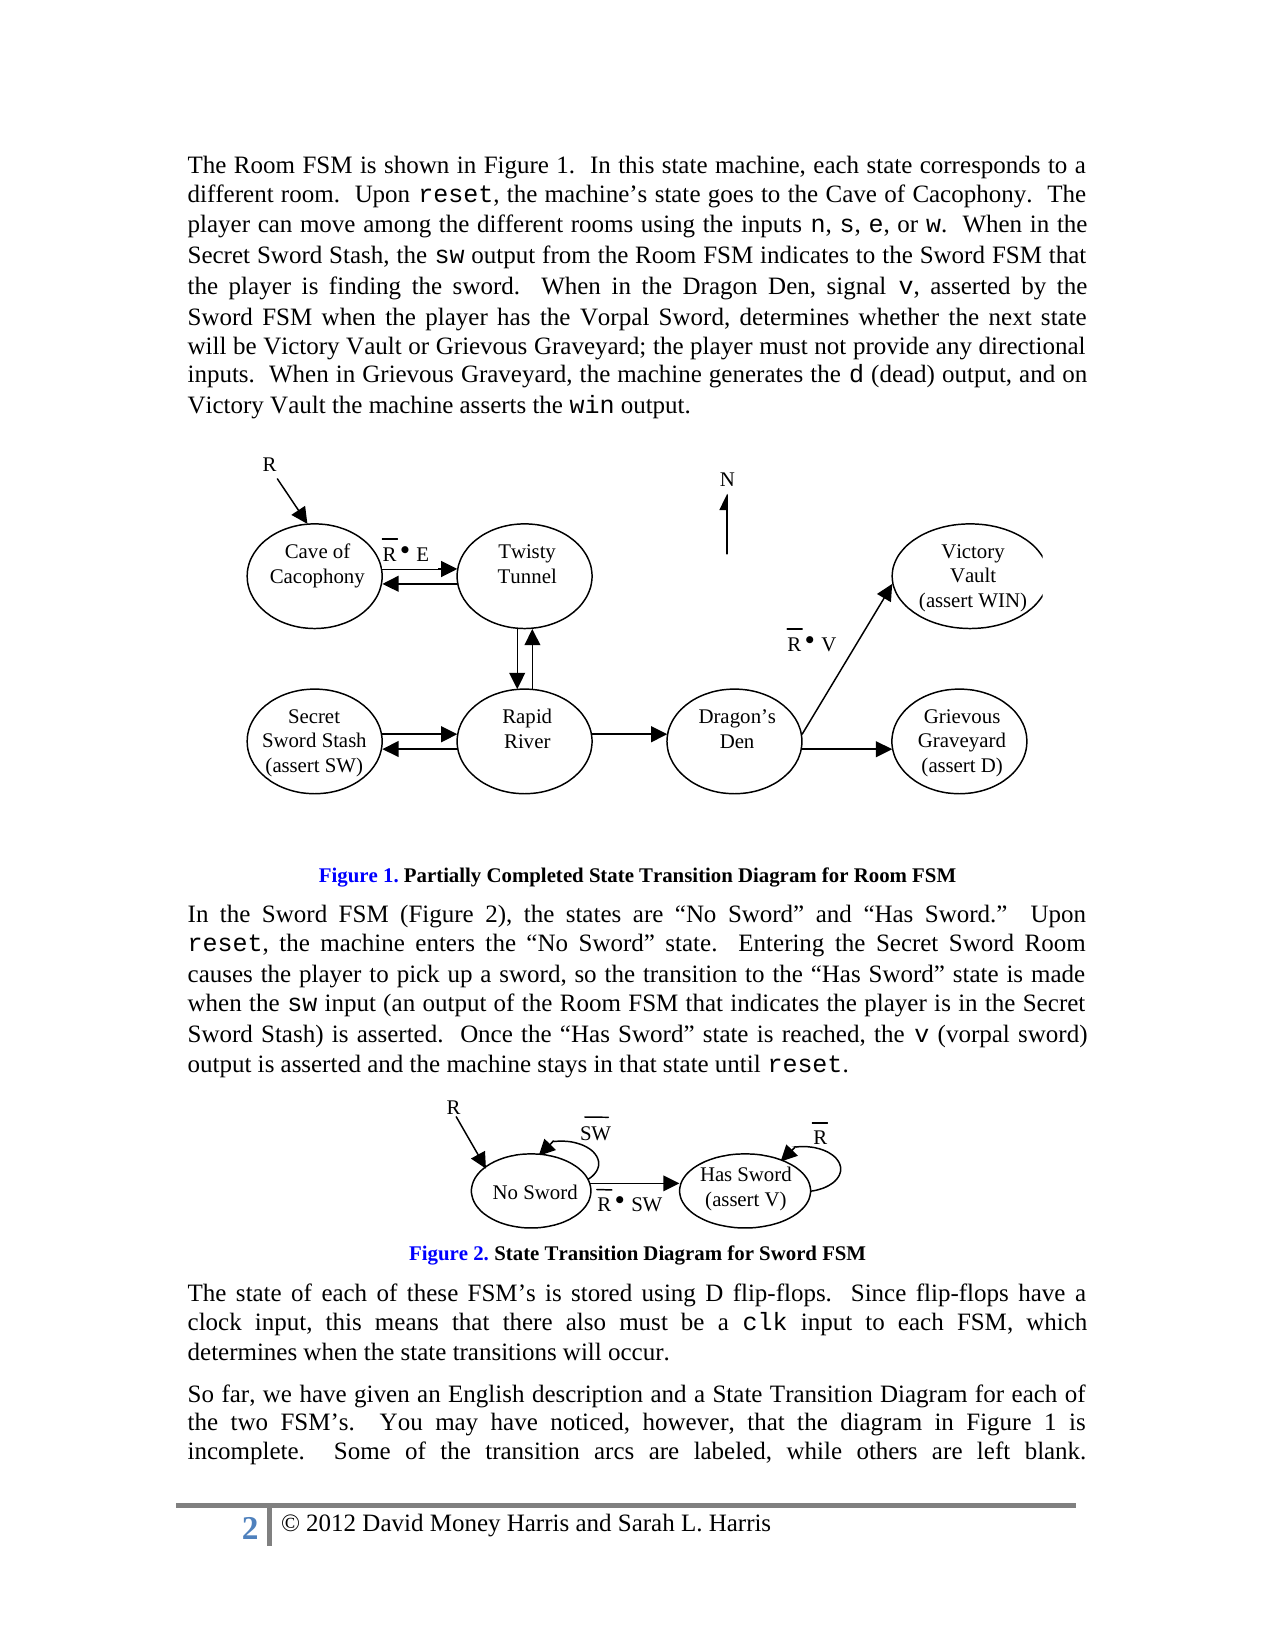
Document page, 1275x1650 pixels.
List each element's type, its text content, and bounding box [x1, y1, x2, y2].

text In the Sword FSM (Figure 2), the states are “No Sword” and “Has Sword.” Upon reset, the machine enters the “No Sword” state. Entering the Secret Sword Room causes the player to pick up a sword, so the transition to the “Has Sword” state is made when the sw input (an output of the Room FSM that indicates the player is in the Secret Sword Stash) is asserted. Once the “Has Sword” state is reached, the v (vorpal sword) output is asserted and the machine stays in that state until reset. [187, 899, 1087, 1080]
text The state of each of these FSM’s is stored using D flip-flops. Since flip-flops have a clock input, this means that there also must be a clk input to each FSM, which determines when the state transitions will occur. [187, 1278, 1087, 1366]
text Figure 1. Partially Completed State Transition Diagram for Room FSM [187, 863, 1087, 887]
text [187, 1379, 1087, 1465]
text The Room FSM is shown in Figure 1. In this state machine, each state corresponds to a different room. Upon reset, the machine’s state goes to the Cave of Cacophony. The player can move among the different rooms using the inputs n, s, e, or w. When in the Secret Sword Stash, the sw output from the Room FSM indicates to the Sword FSM that the player is finding the sword. When in the Dragon Den, signal v, asserted by the Sword FSM when the player has the Vorpal Sword, determines whether the next state will be Victory Vault or Grievous Graveyard; the player must not provide any directional inputs. When in Grievous Graveyard, the machine generates the d (dead) output, and on Victory Vault the machine asserts the win output. [187, 150, 1087, 421]
text Figure 2. State Transition Diagram for Sword FSM [187, 1241, 1087, 1265]
